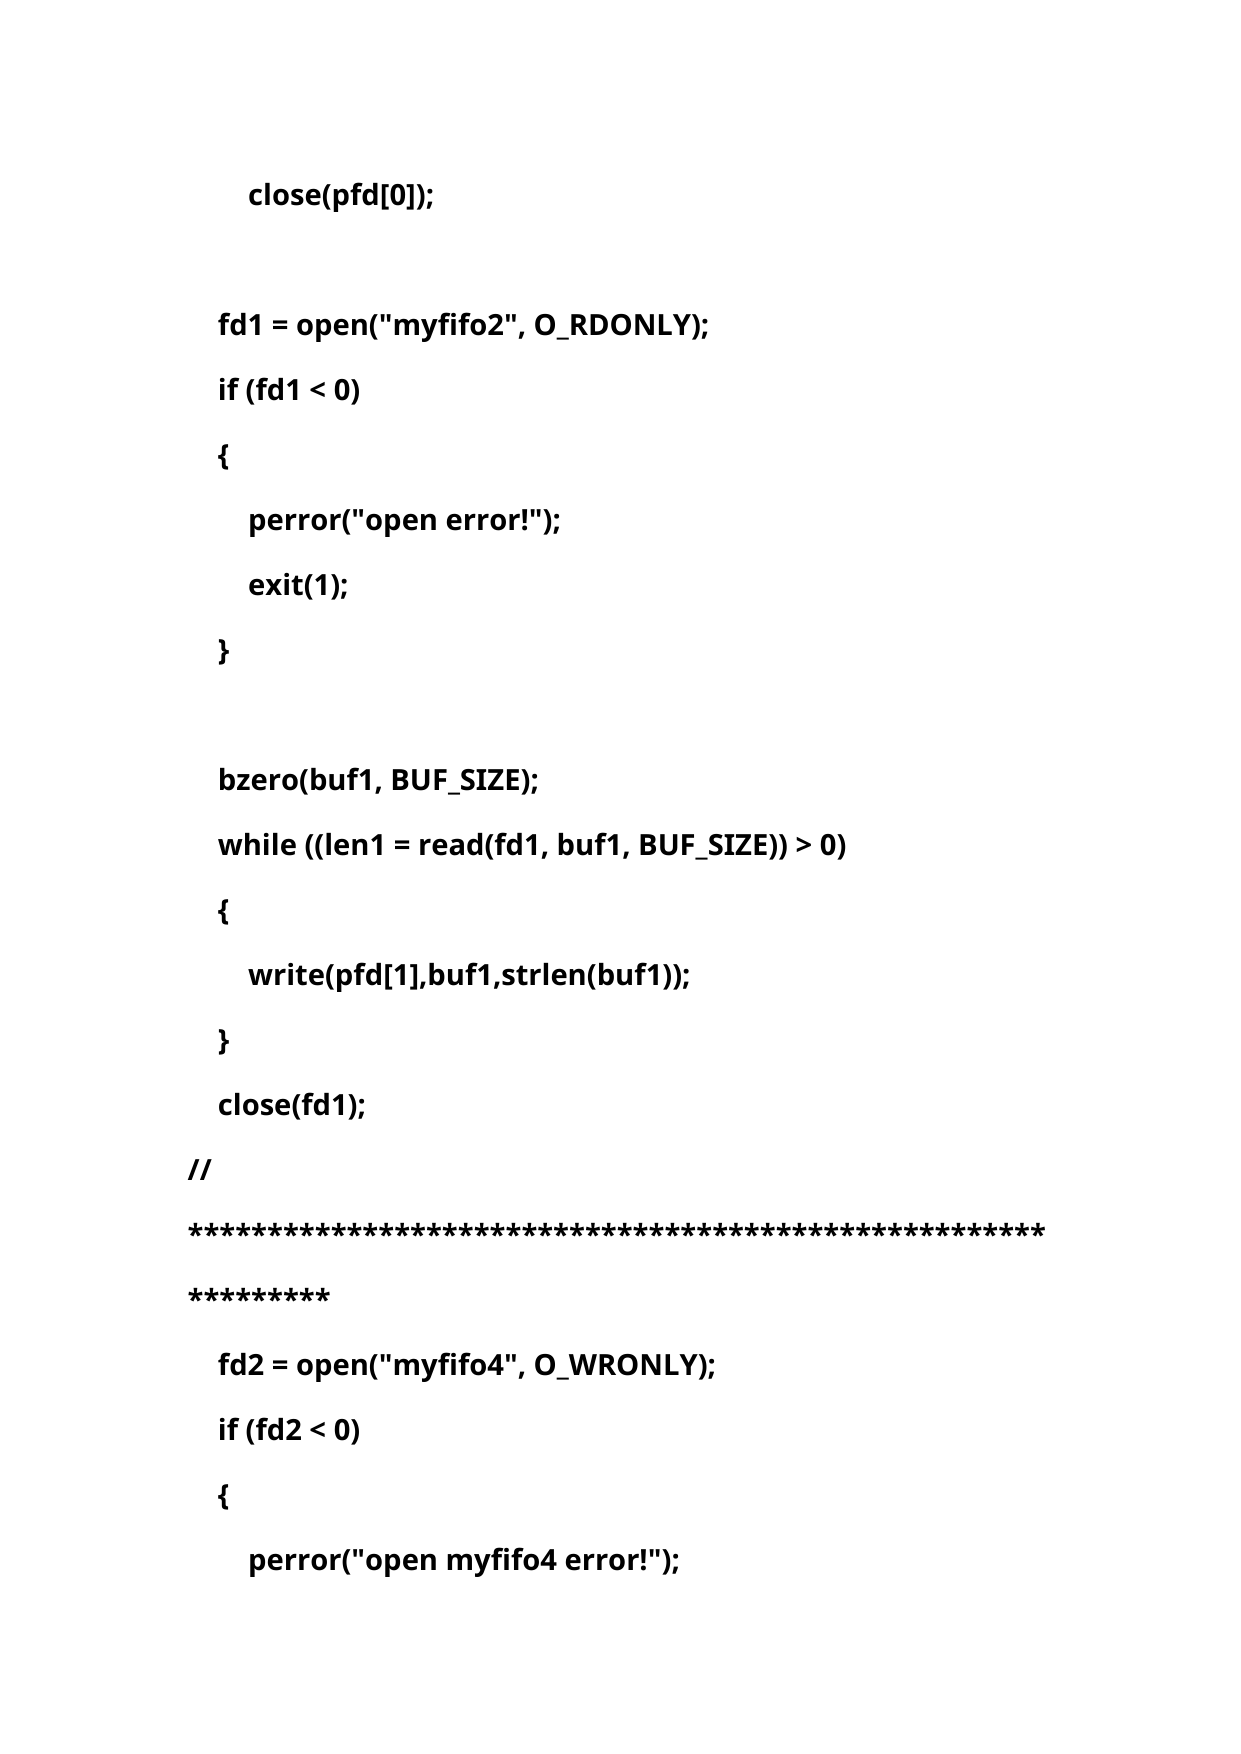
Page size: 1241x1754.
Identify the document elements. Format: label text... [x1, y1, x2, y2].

text while ((len1 = read(fd1, buf1, BUF_SIZE)) > 0) [187, 812, 1053, 877]
text perror("open error!"); [187, 487, 1053, 552]
text { [187, 877, 1053, 942]
text close(fd1); [187, 1072, 1053, 1137]
text bzero(buf1, BUF_SIZE); [187, 747, 1053, 812]
text } [187, 617, 1053, 682]
text //*************************************************************** [187, 1137, 1053, 1332]
text close(pfd[0]); [187, 162, 1053, 227]
text if (fd1 < 0) [187, 357, 1053, 422]
text write(pfd[1],buf1,strlen(buf1)); [187, 942, 1053, 1007]
text exit(1); [187, 552, 1053, 617]
text } [187, 1007, 1053, 1072]
text { [187, 422, 1053, 487]
text { [187, 1462, 1053, 1527]
text if (fd2 < 0) [187, 1397, 1053, 1462]
text perror("open myfifo4 error!"); [187, 1527, 1053, 1592]
text fd1 = open("myfifo2", O_RDONLY); [187, 292, 1053, 357]
text fd2 = open("myfifo4", O_WRONLY); [187, 1332, 1053, 1397]
